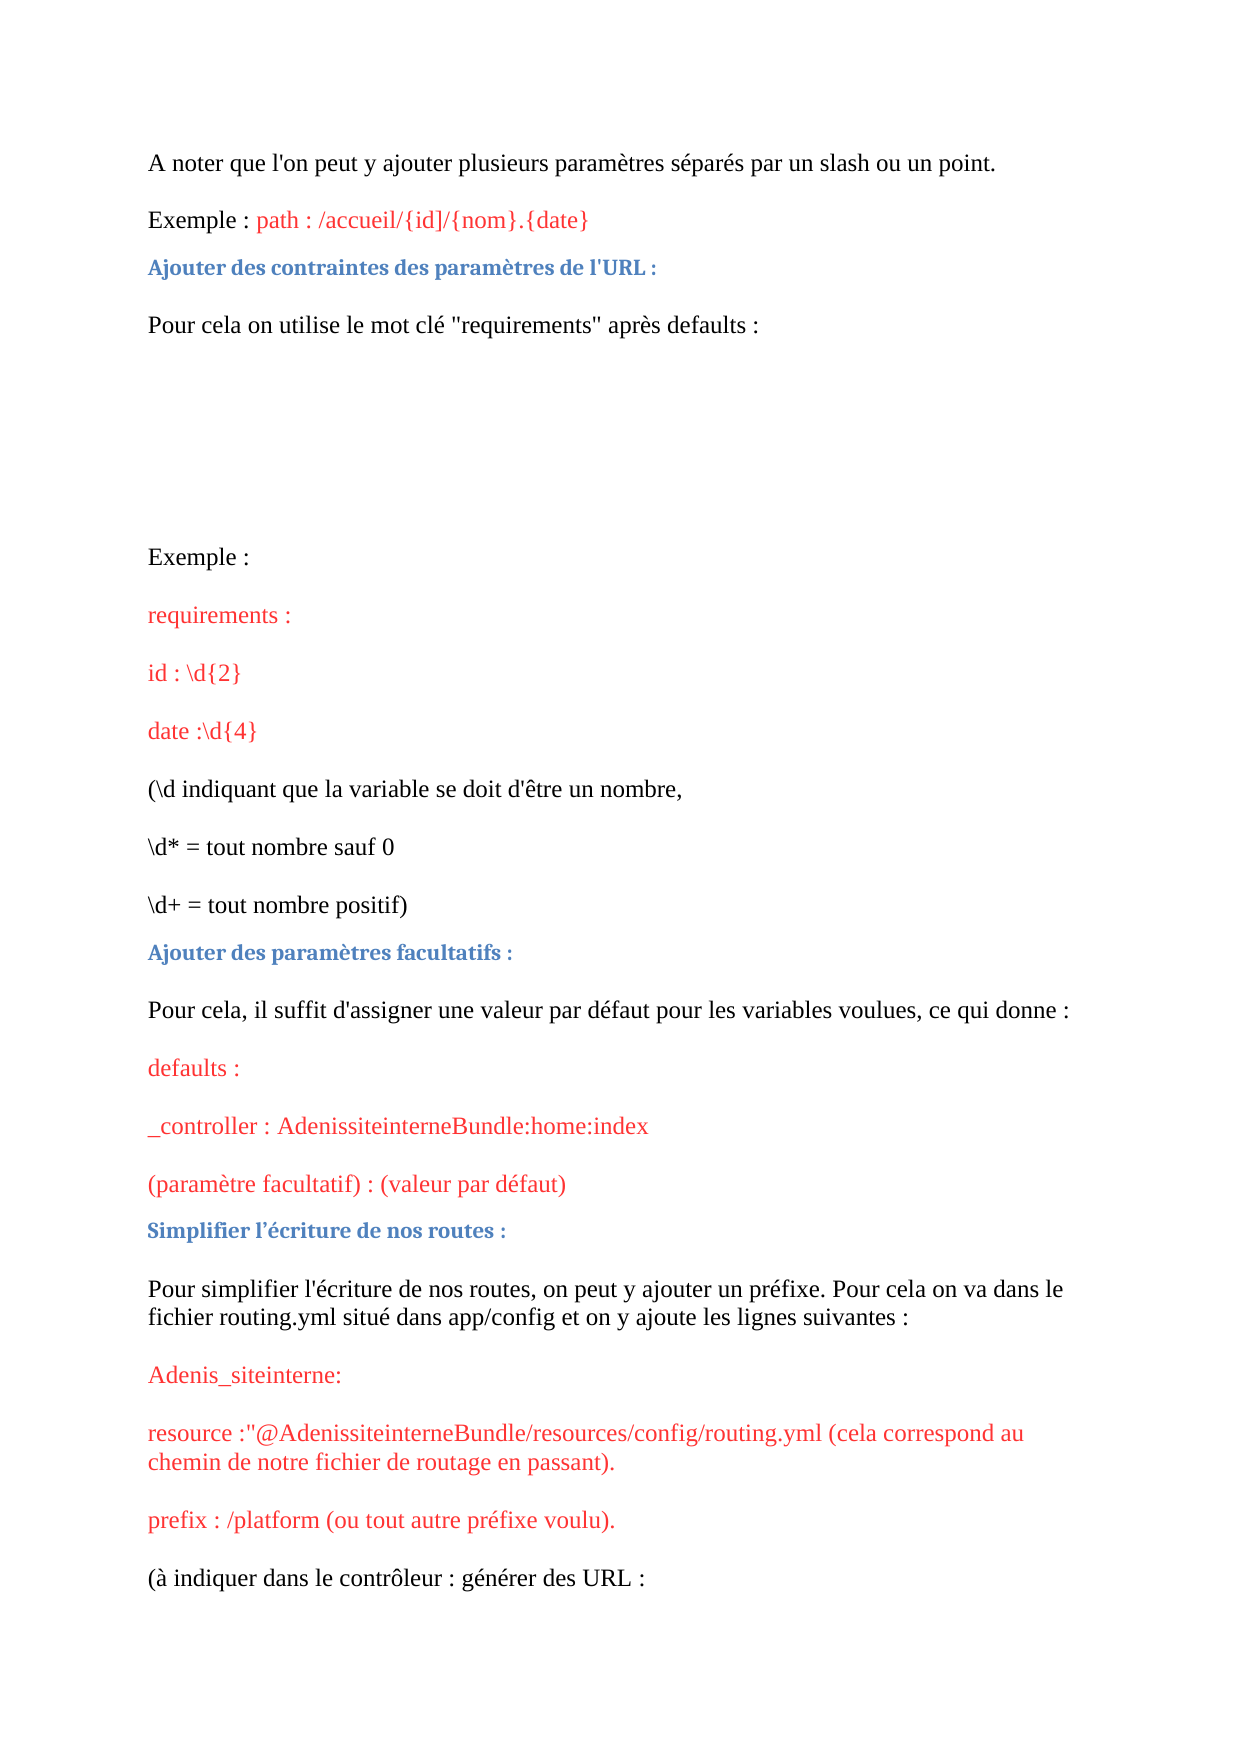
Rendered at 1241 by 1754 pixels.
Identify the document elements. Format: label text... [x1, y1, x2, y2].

subtitle Ajouter des paramètres facultatifs : [148, 939, 1093, 966]
text \d+ = tout nombre positif) [148, 890, 1093, 918]
text date :\d{4} [148, 716, 1093, 745]
text resource :"@AdenissiteinterneBundle/resources/config/routing.yml (cela correspond au chemin de notre fichier de routage en passant). [148, 1418, 1093, 1476]
subtitle Ajouter des contraintes des paramètres de l'URL : [148, 255, 1093, 281]
text defaults : [148, 1053, 1093, 1082]
text Pour cela, il suffit d'assigner une valeur par défaut pour les variables voulues, ce qui donne : [148, 995, 1093, 1024]
text requirements : [148, 600, 1093, 629]
text Adenis_siteinterne: [148, 1360, 1093, 1389]
subtitle Simplifier l’écriture de nos routes : [148, 1218, 1093, 1244]
text prefix : /platform (ou tout autre préfixe voulu). [148, 1505, 1093, 1534]
text _controller : AdenissiteinterneBundle:home:index [148, 1111, 1093, 1139]
text (\d indiquant que la variable se doit d'être un nombre, [148, 774, 1093, 803]
text A noter que l'on peut y ajouter plusieurs paramètres séparés par un slash ou un point. [148, 148, 1093, 176]
text (paramètre facultatif) : (valeur par défaut) [148, 1169, 1093, 1197]
text Exemple : path : /accueil/{id]/{nom}.{date} [148, 206, 1093, 234]
text \d* = tout nombre sauf 0 [148, 832, 1093, 861]
text id : \d{2} [148, 658, 1093, 687]
text (à indiquer dans le contrôleur : générer des URL : [148, 1563, 1093, 1592]
text Pour cela on utilise le mot clé "requirements" après defaults : [148, 311, 1093, 339]
text Pour simplifier l'écriture de nos routes, on peut y ajouter un préfixe. Pour cela on va dans le fichier routing.yml situé dans app/config et on y ajoute les lignes suivantes : [148, 1274, 1093, 1331]
text Exemple : [148, 542, 1093, 571]
